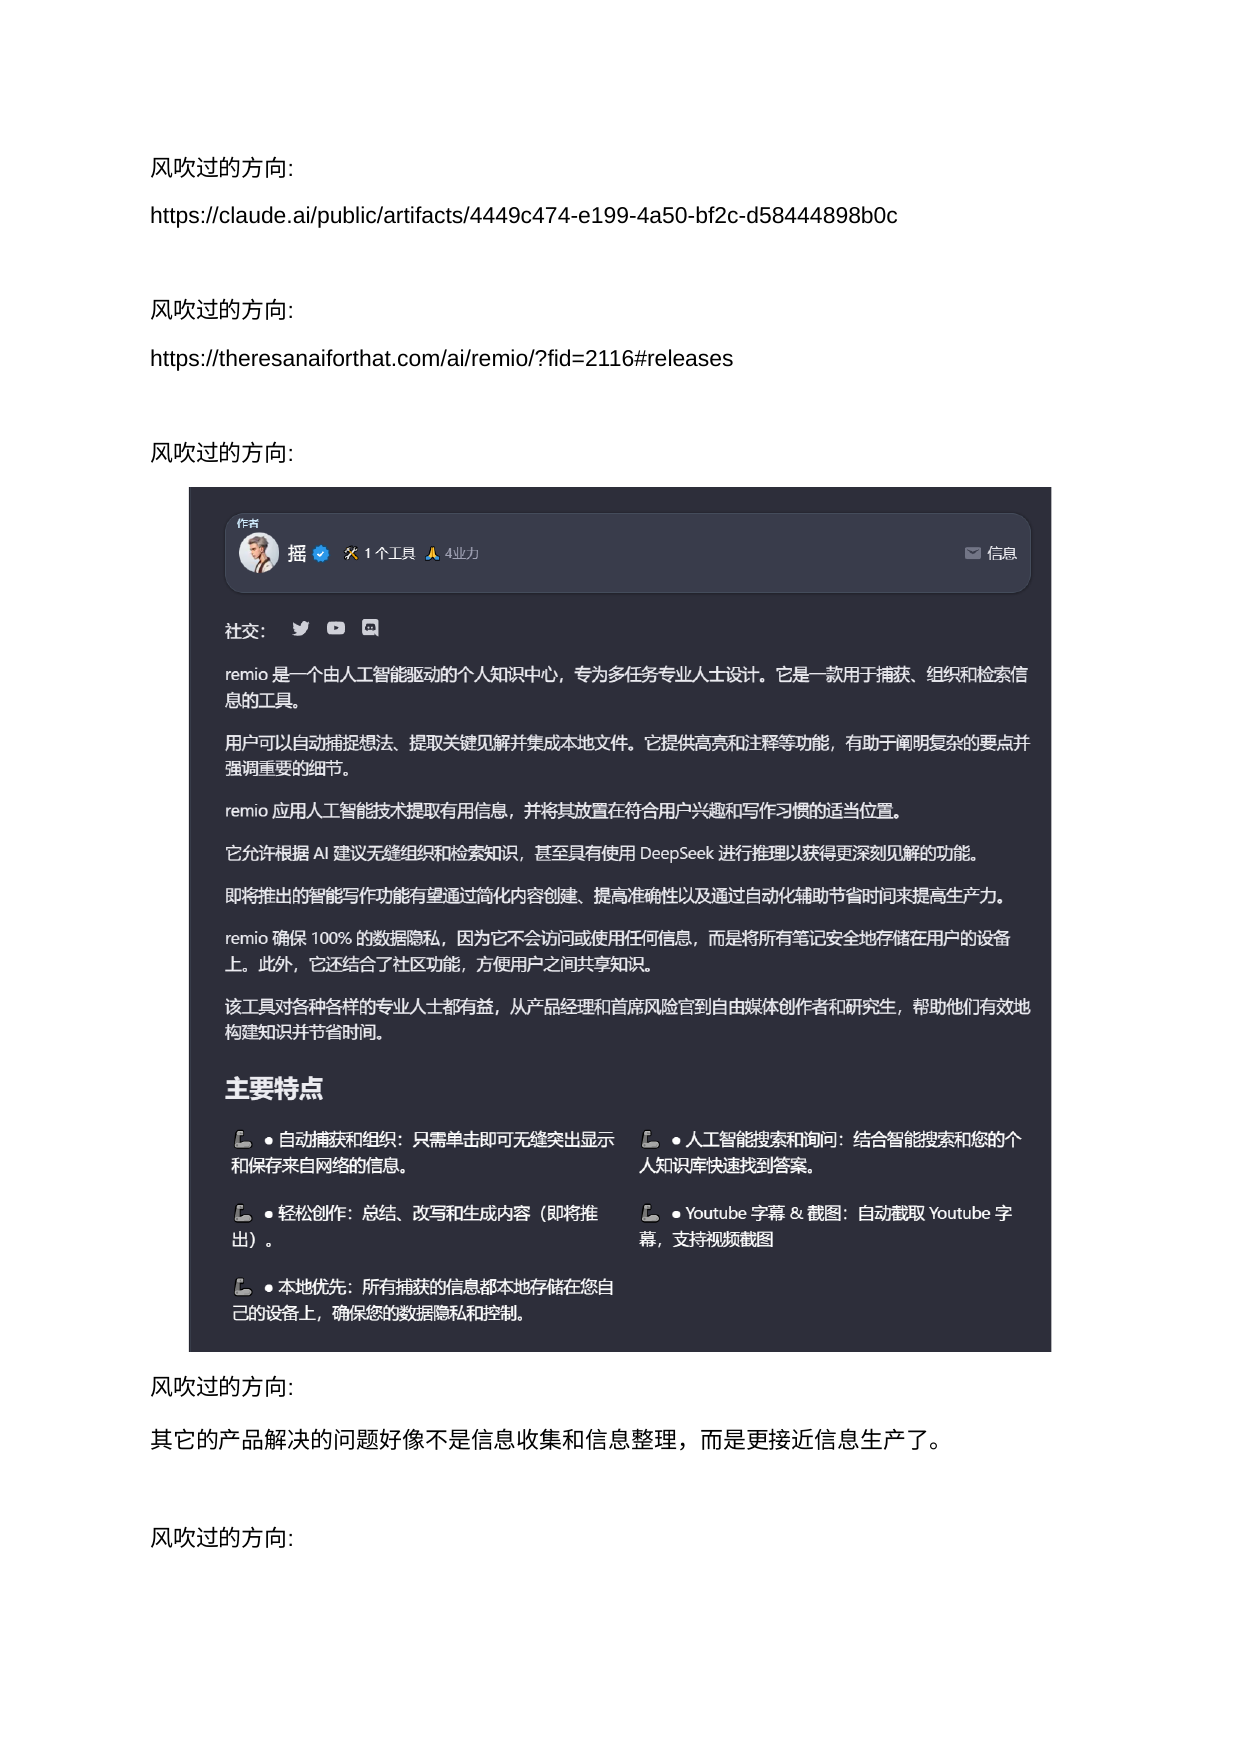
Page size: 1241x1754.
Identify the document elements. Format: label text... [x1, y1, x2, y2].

text https://theresanaiforthat.com/ai/remio/?fid=2116#releases [150, 345, 1090, 371]
text 风吹过的方向: [150, 292, 1090, 326]
text 风吹过的方向: [150, 150, 1090, 183]
text 其它的产品解决的问题好像不是信息收集和信息整理，而是更接近信息生产了。 [150, 1421, 1090, 1455]
text 风吹过的方向: [150, 1520, 1090, 1553]
text https://claude.ai/public/artifacts/4449c474-e199-4a50-bf2c-d58444898b0c [150, 202, 1090, 229]
picture [188, 487, 1052, 1352]
text 风吹过的方向: [150, 435, 1090, 468]
text 风吹过的方向: [150, 1369, 1090, 1402]
